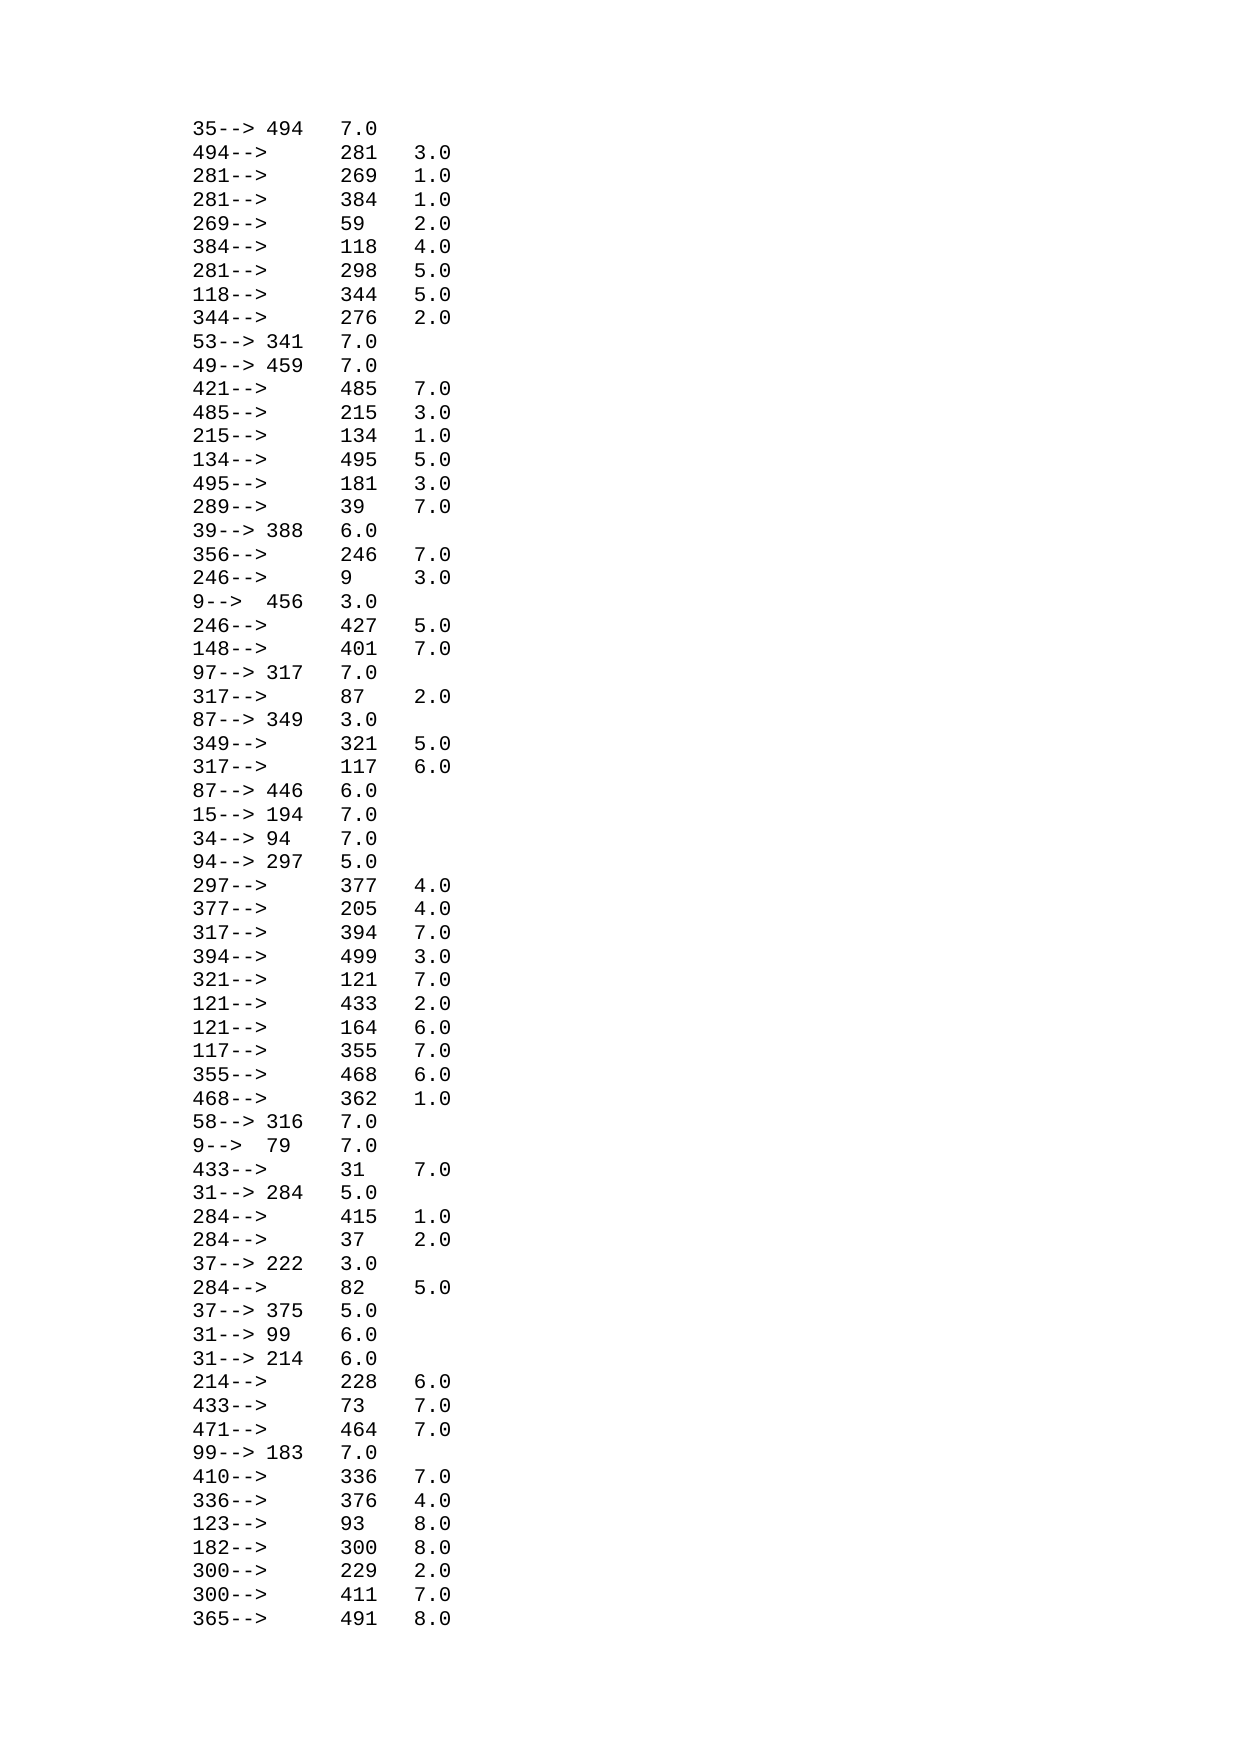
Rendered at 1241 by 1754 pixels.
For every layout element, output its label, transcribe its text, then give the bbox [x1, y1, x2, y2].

text 281--> 384 1.0 [118, 189, 1122, 213]
text 377--> 205 4.0 [118, 898, 1122, 922]
text 394--> 499 3.0 [118, 946, 1122, 969]
text 182--> 300 8.0 [118, 1537, 1122, 1561]
text 99--> 183 7.0 [118, 1442, 1122, 1466]
text 97--> 317 7.0 [118, 662, 1122, 686]
text 297--> 377 4.0 [118, 875, 1122, 898]
text 433--> 73 7.0 [118, 1395, 1122, 1419]
text 134--> 495 5.0 [118, 449, 1122, 473]
text 384--> 118 4.0 [118, 236, 1122, 260]
text 58--> 316 7.0 [118, 1111, 1122, 1135]
text 410--> 336 7.0 [118, 1466, 1122, 1489]
text 121--> 164 6.0 [118, 1017, 1122, 1040]
text 494--> 281 3.0 [118, 142, 1122, 165]
text 317--> 117 6.0 [118, 757, 1122, 780]
text 246--> 9 3.0 [118, 567, 1122, 591]
text 495--> 181 3.0 [118, 473, 1122, 496]
text 365--> 491 8.0 [118, 1608, 1122, 1631]
text 284--> 37 2.0 [118, 1229, 1122, 1253]
text 281--> 298 5.0 [118, 260, 1122, 284]
text 284--> 82 5.0 [118, 1277, 1122, 1300]
text 123--> 93 8.0 [118, 1513, 1122, 1537]
text 35--> 494 7.0 [118, 118, 1122, 142]
text 31--> 99 6.0 [118, 1324, 1122, 1348]
text 15--> 194 7.0 [118, 804, 1122, 827]
text 317--> 87 2.0 [118, 686, 1122, 709]
text 31--> 214 6.0 [118, 1348, 1122, 1371]
text 53--> 341 7.0 [118, 331, 1122, 354]
text 87--> 446 6.0 [118, 780, 1122, 804]
text 281--> 269 1.0 [118, 165, 1122, 189]
text 37--> 375 5.0 [118, 1300, 1122, 1324]
text 468--> 362 1.0 [118, 1088, 1122, 1111]
text 214--> 228 6.0 [118, 1371, 1122, 1395]
text 485--> 215 3.0 [118, 402, 1122, 426]
text 9--> 79 7.0 [118, 1135, 1122, 1158]
text 336--> 376 4.0 [118, 1489, 1122, 1513]
text 39--> 388 6.0 [118, 520, 1122, 544]
text 117--> 355 7.0 [118, 1040, 1122, 1064]
text 471--> 464 7.0 [118, 1419, 1122, 1442]
text 246--> 427 5.0 [118, 615, 1122, 638]
text 215--> 134 1.0 [118, 426, 1122, 449]
text 300--> 229 2.0 [118, 1561, 1122, 1584]
text 34--> 94 7.0 [118, 827, 1122, 851]
text 355--> 468 6.0 [118, 1064, 1122, 1088]
text 118--> 344 5.0 [118, 284, 1122, 307]
text 433--> 31 7.0 [118, 1158, 1122, 1182]
text 87--> 349 3.0 [118, 709, 1122, 733]
text 148--> 401 7.0 [118, 638, 1122, 662]
text 356--> 246 7.0 [118, 544, 1122, 567]
text 121--> 433 2.0 [118, 993, 1122, 1017]
text 31--> 284 5.0 [118, 1182, 1122, 1206]
text 289--> 39 7.0 [118, 496, 1122, 520]
text 349--> 321 5.0 [118, 733, 1122, 757]
text 317--> 394 7.0 [118, 922, 1122, 946]
text 49--> 459 7.0 [118, 354, 1122, 378]
text 94--> 297 5.0 [118, 851, 1122, 875]
text 37--> 222 3.0 [118, 1253, 1122, 1277]
text 344--> 276 2.0 [118, 307, 1122, 331]
text 300--> 411 7.0 [118, 1584, 1122, 1608]
text 269--> 59 2.0 [118, 213, 1122, 236]
text 321--> 121 7.0 [118, 969, 1122, 993]
text 9--> 456 3.0 [118, 591, 1122, 615]
text 284--> 415 1.0 [118, 1206, 1122, 1229]
text 421--> 485 7.0 [118, 378, 1122, 402]
